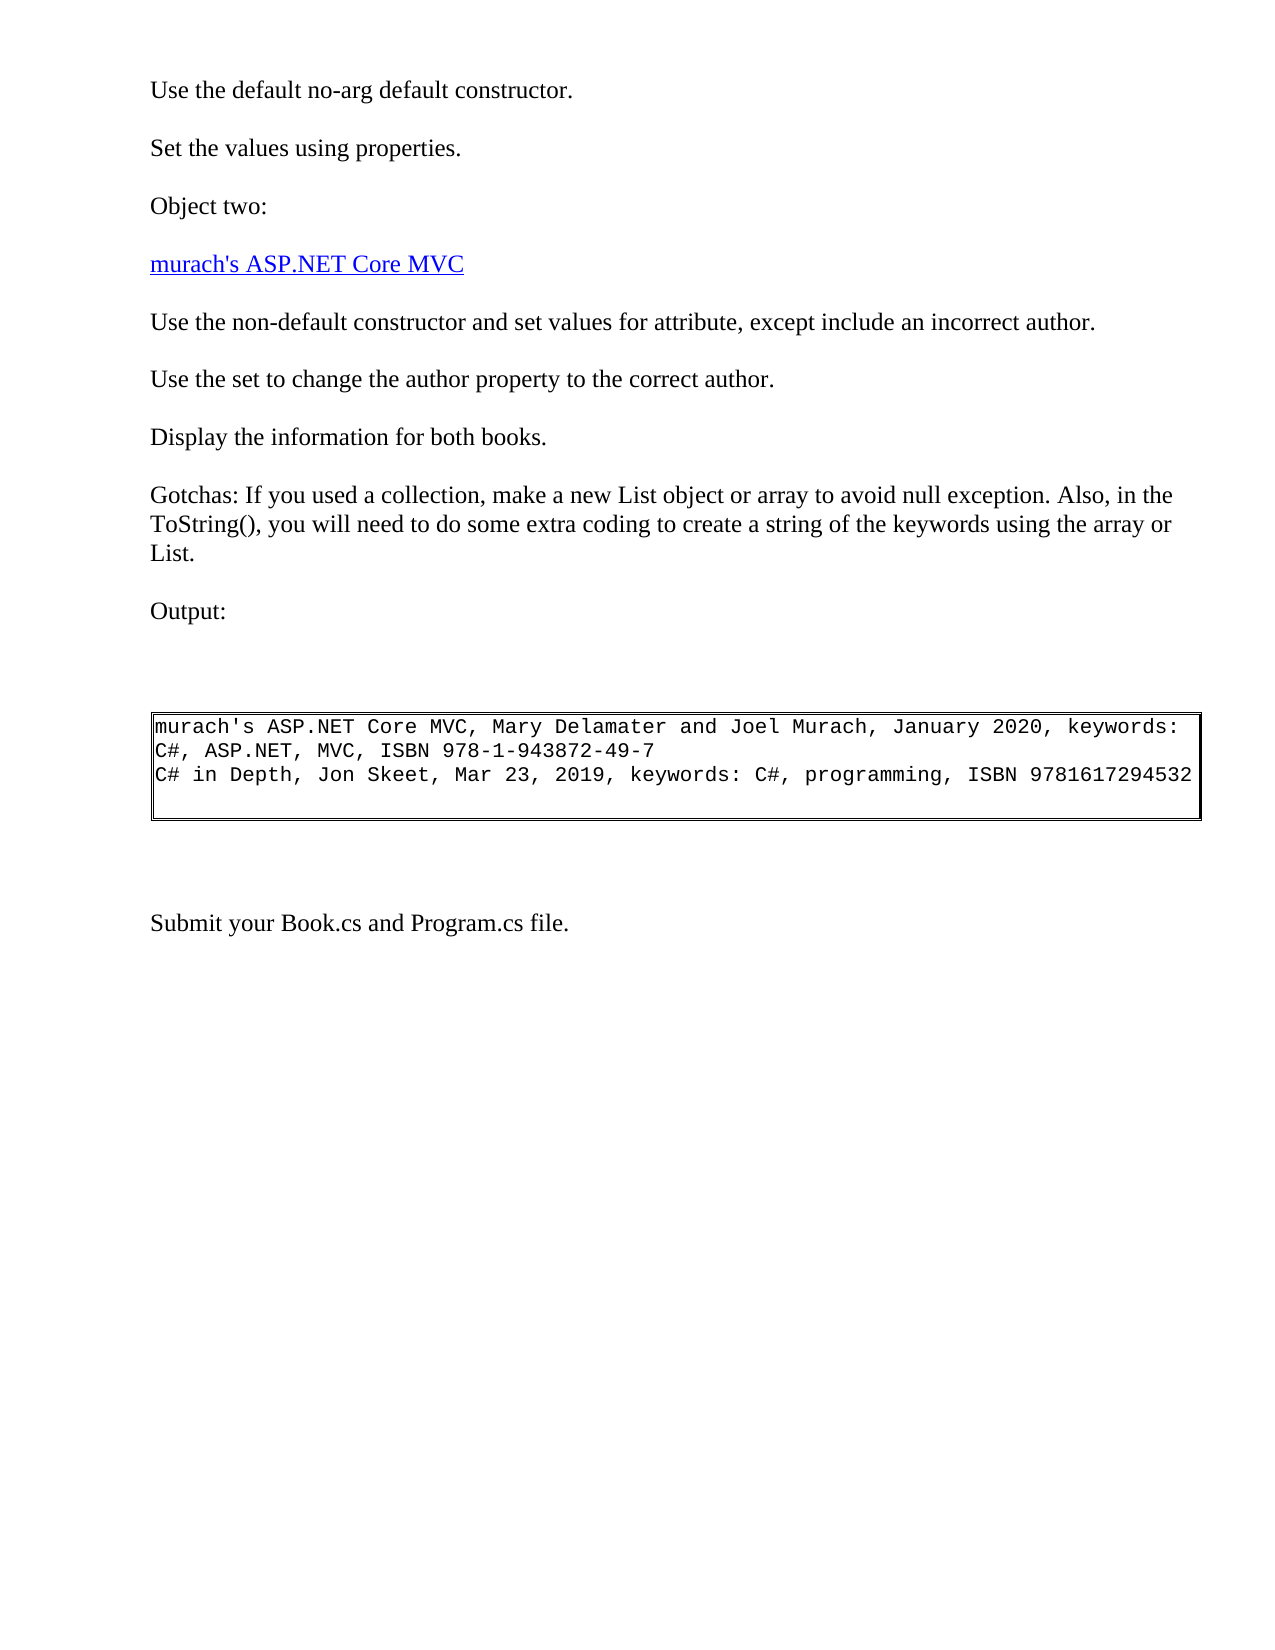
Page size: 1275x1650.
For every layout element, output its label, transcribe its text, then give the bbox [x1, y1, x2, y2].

text Output: [150, 596, 1200, 624]
text Set the values using properties. [150, 133, 1200, 162]
text Use the non-default constructor and set values for attribute, except include an incorrect author. [150, 307, 1200, 335]
text Use the set to change the author property to the correct author. [150, 364, 1200, 393]
text Submit your Book.cs and Program.cs file. [150, 908, 1200, 937]
text Gotchas: If you used a collection, make a new List object or array to avoid null exception. Also, in the ToString(), you will need to do some extra coding to create a string of the keywords using the array or List. [150, 480, 1200, 567]
table_header murach's ASP.NET Core MVC, Mary Delamater and Joel Murach, January 2020, keywords: C#, ASP.NET, MVC, ISBN 978-1-943872-49-7 C# in Depth, Jon Skeet, Mar 23, 2019, keywords: C#, programming, ISBN 9781617294532 [154, 715, 1199, 818]
text murach's ASP.NET Core MVC [150, 249, 1200, 277]
text Display the information for both books. [150, 422, 1200, 451]
text Object two: [150, 191, 1200, 219]
text Use the default no-arg default constructor. [150, 75, 1200, 104]
